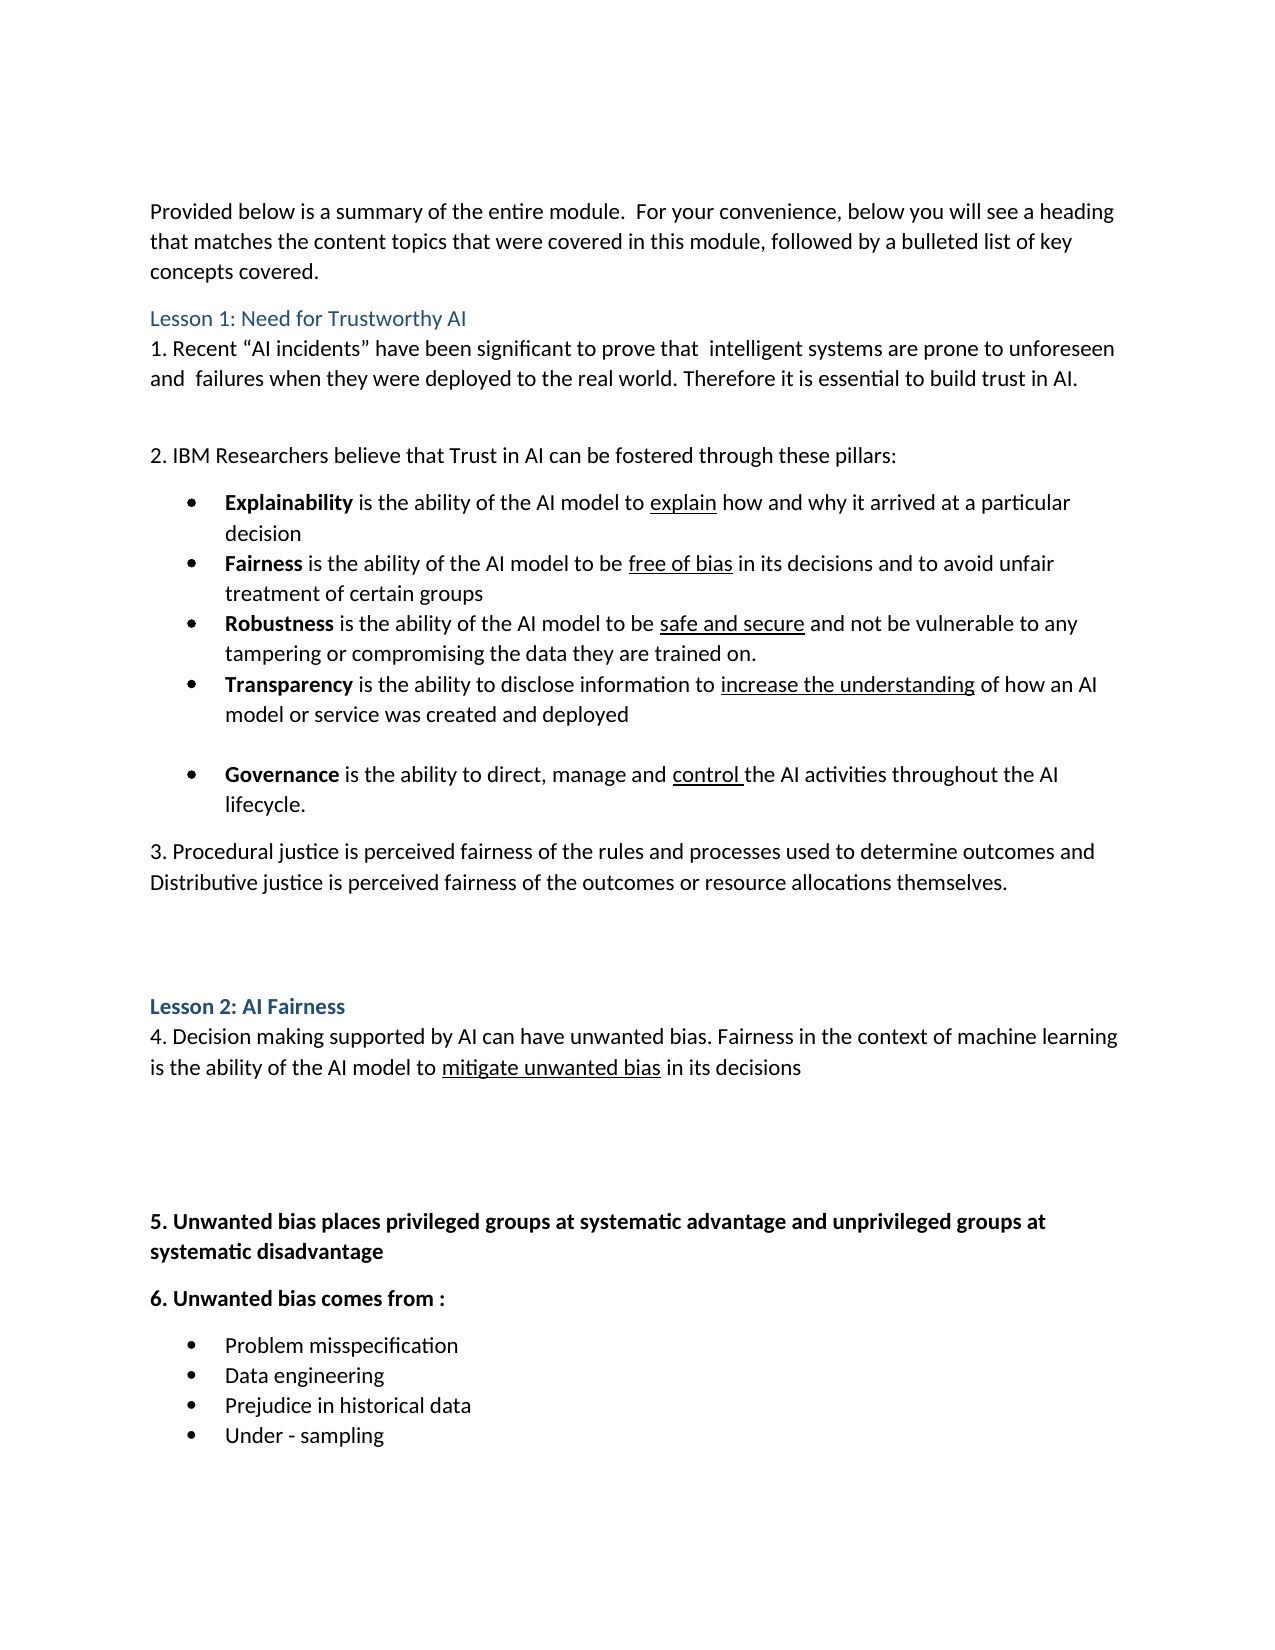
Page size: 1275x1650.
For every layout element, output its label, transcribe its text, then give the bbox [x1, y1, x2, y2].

list Explainability is the ability of the AI model to explain how and why it arrived at a particular decision [187, 488, 1125, 547]
text 3. Procedural justice is perceived fairness of the rules and processes used to determine outcomes and Distributive justice is perceived fairness of the outcomes or resource allocations themselves. [150, 837, 1125, 896]
text Provided below is a summary of the entire module. For your convenience, below you will see a heading that matches the content topics that were covered in this module, followed by a bulleted list of key concepts covered. [150, 197, 1125, 285]
list Robustness is the ability of the AI model to be safe and secure and not be vulnerable to any tampering or compromising the data they are trained on. [187, 609, 1125, 668]
list Prejudice in historical data [187, 1391, 1125, 1419]
list Governance is the ability to direct, manage and control the AI activities throughout the AI lifecycle. [187, 760, 1125, 819]
text 2. IBM Researchers believe that Trust in AI can be fostered through these pillars: [150, 442, 1125, 470]
text 6. Unwanted bias comes from : [150, 1284, 1125, 1312]
subtitle Lesson 2: AI Fairness [150, 992, 1125, 1020]
list Under - sampling [187, 1421, 1125, 1449]
subtitle Lesson 1: Need for Trustworthy AI [150, 304, 1125, 332]
text 1. Recent “AI incidents” have been significant to prove that intelligent systems are prone to unforeseen and failures when they were deployed to the real world. Therefore it is essential to build trust in AI. [150, 334, 1125, 423]
text 5. Unwanted bias places privileged groups at systematic advantage and unprivileged groups at systematic disadvantage [150, 1207, 1125, 1265]
list Transparency is the ability to disclose information to increase the understanding of how an AI model or service was created and deployed [187, 670, 1125, 758]
text 4. Decision making supported by AI can have unwanted bias. Fairness in the context of machine learning is the ability of the AI model to mitigate unwanted bias in its decisions [150, 1022, 1125, 1111]
list Fairness is the ability of the AI model to be free of bias in its decisions and to avoid unfair treatment of certain groups [187, 549, 1125, 607]
list Data engineering [187, 1361, 1125, 1389]
list Problem misspecification [187, 1331, 1125, 1359]
